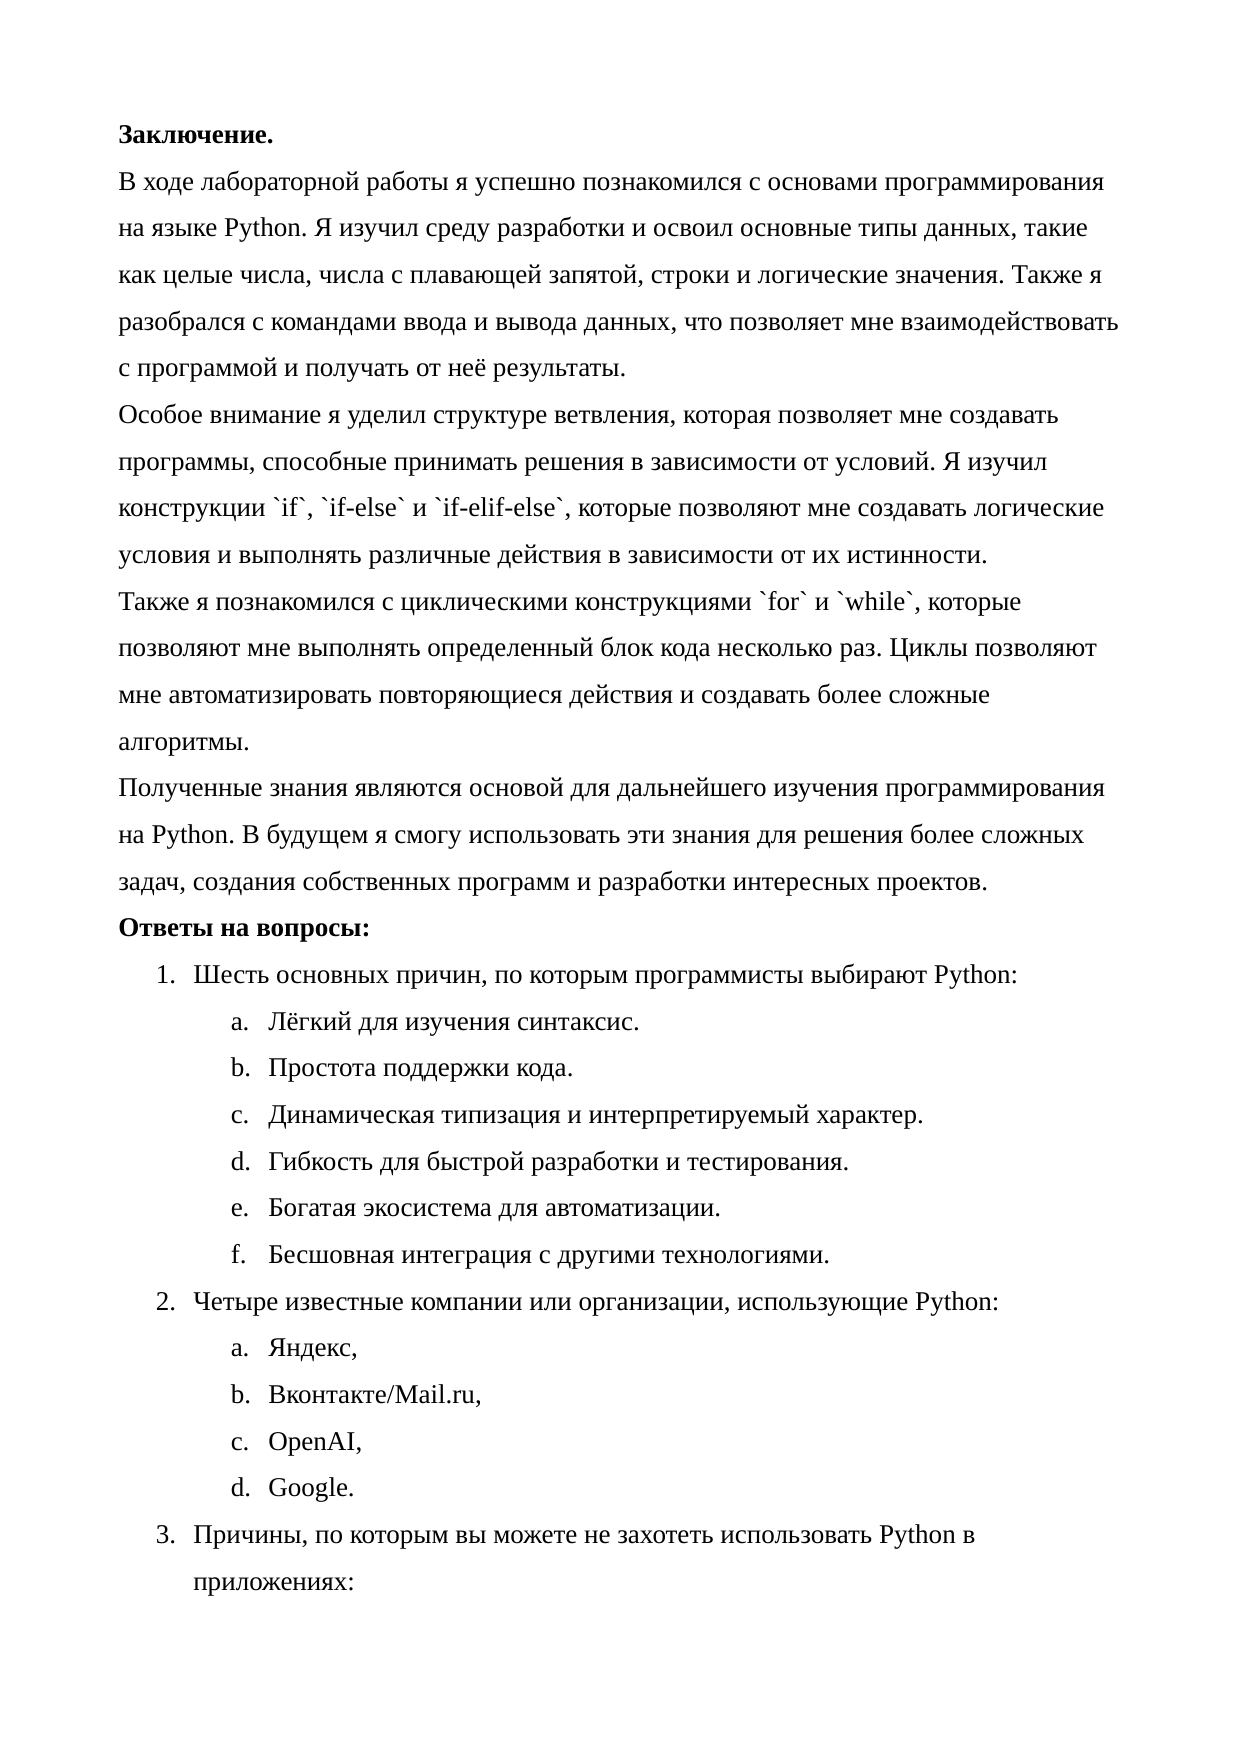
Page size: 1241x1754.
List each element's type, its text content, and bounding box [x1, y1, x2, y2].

list Яндекс, [231, 1331, 1122, 1363]
text Ответы на вопросы: [118, 911, 1122, 943]
text Также я познакомился с циклическими конструкциями `for` и `while`, которые позволяют мне выполнять определенный блок кода несколько раз. Циклы позволяют мне автоматизировать повторяющиеся действия и создавать более сложные алгоритмы. [118, 585, 1122, 756]
list Четыре известные компании или организации, использующие Python: [156, 1285, 1122, 1316]
list OpenAI, [231, 1425, 1122, 1456]
list Лёгкий для изучения синтаксис. [231, 1005, 1122, 1036]
text Особое внимание я уделил структуре ветвления, которая позволяет мне создавать программы, способные принимать решения в зависимости от условий. Я изучил конструкции `if`, `if-else` и `if-elif-else`, которые позволяют мне создавать логические условия и выполнять различные действия в зависимости от их истинности. [118, 398, 1122, 569]
text Заключение. [118, 118, 1122, 149]
list Простота поддержки кода. [231, 1051, 1122, 1083]
list Шесть основных причин, по которым программисты выбирают Python: [156, 958, 1122, 989]
list Динамическая типизация и интерпретируемый характер. [231, 1098, 1122, 1129]
list Причины, по которым вы можете не захотеть использовать Python в приложениях: [156, 1518, 1122, 1596]
text В ходе лабораторной работы я успешно познакомился с основами программирования на языке Python. Я изучил среду разработки и освоил основные типы данных, такие как целые числа, числа с плавающей запятой, строки и логические значения. Также я разобрался с командами ввода и вывода данных, что позволяет мне взаимодействовать с программой и получать от неё результаты. [118, 165, 1122, 383]
list Гибкость для быстрой разработки и тестирования. [231, 1145, 1122, 1176]
list Google. [231, 1471, 1122, 1503]
list Богатая экосистема для автоматизации. [231, 1191, 1122, 1223]
list Вконтакте/Mail.ru, [231, 1378, 1122, 1409]
list Бесшовная интеграция с другими технологиями. [231, 1238, 1122, 1269]
text Полученные знания являются основой для дальнейшего изучения программирования на Python. В будущем я смогу использовать эти знания для решения более сложных задач, создания собственных программ и разработки интересных проектов. [118, 771, 1122, 896]
